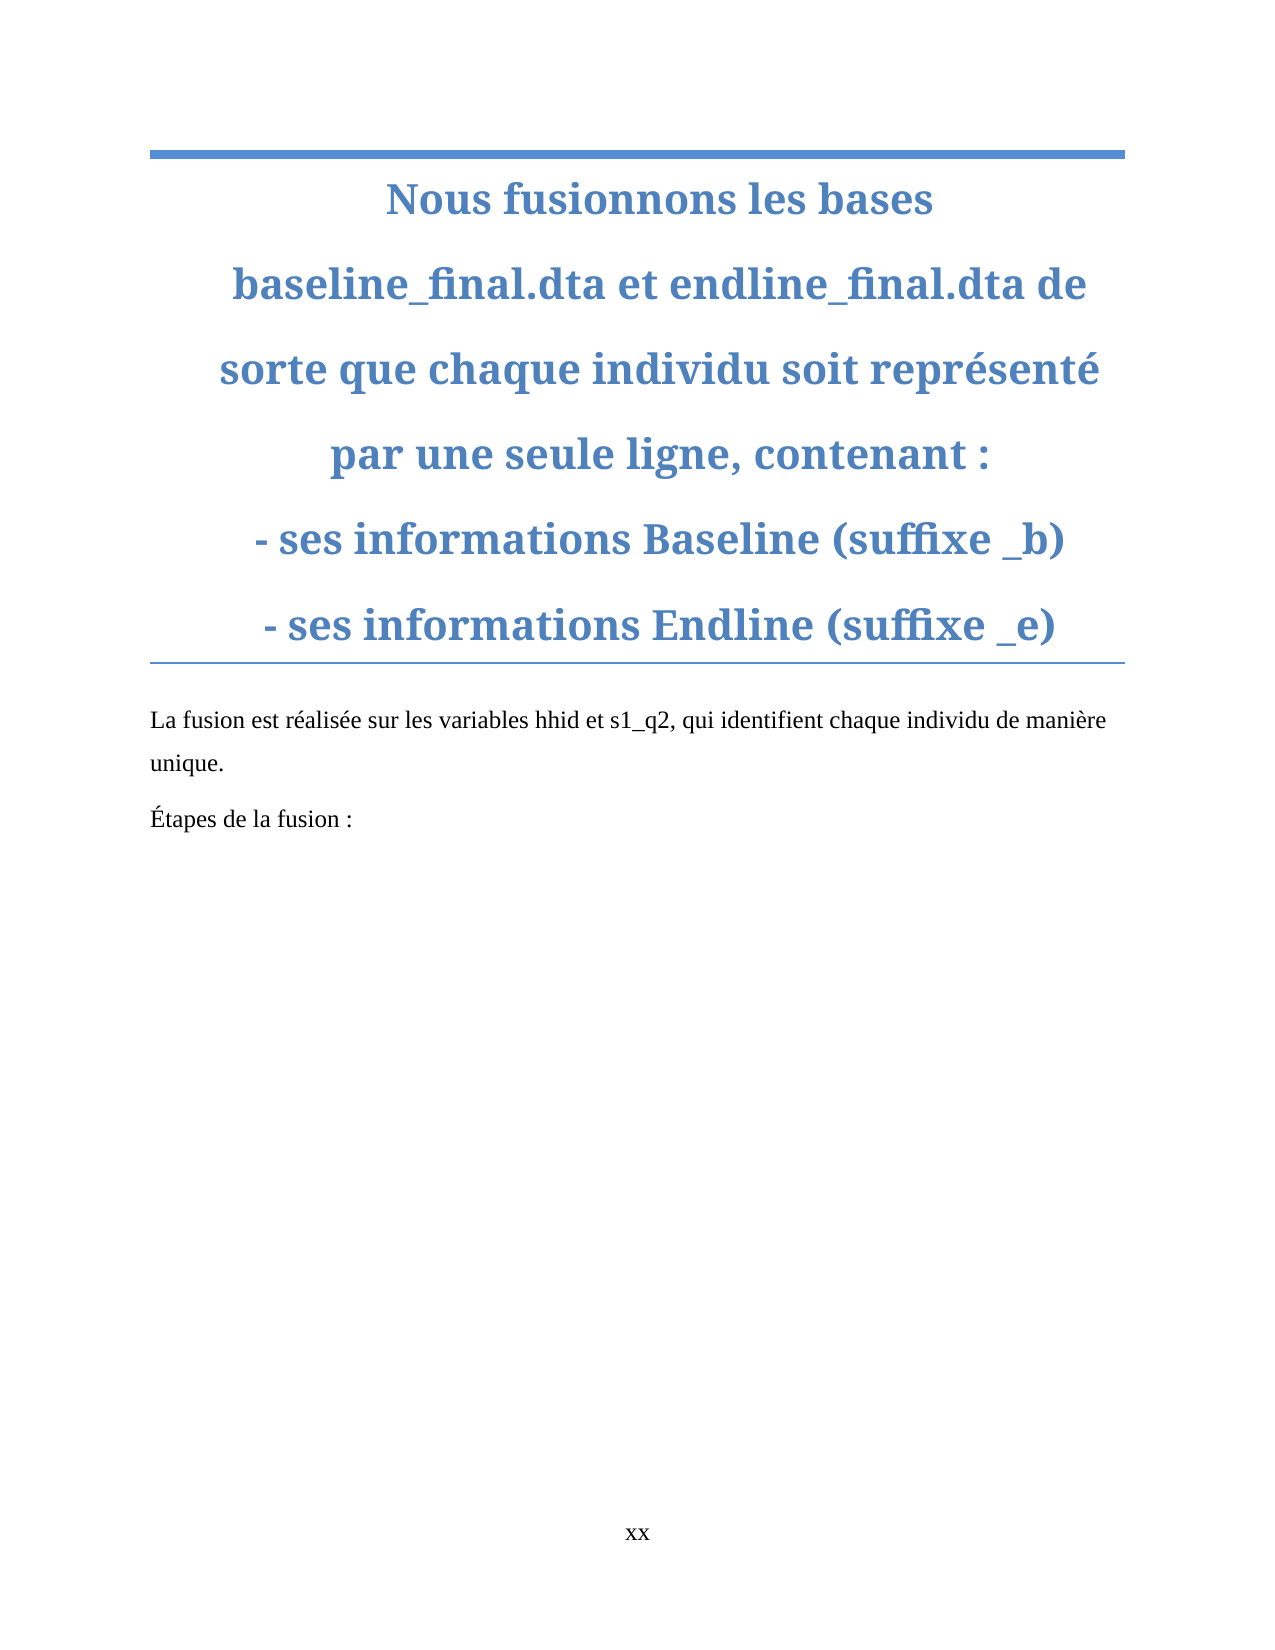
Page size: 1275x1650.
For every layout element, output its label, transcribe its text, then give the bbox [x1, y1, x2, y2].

text La fusion est réalisée sur les variables hhid et s1_q2, qui identifient chaque individu de manière unique. [150, 705, 1125, 777]
text Étapes de la fusion : [150, 804, 1125, 833]
